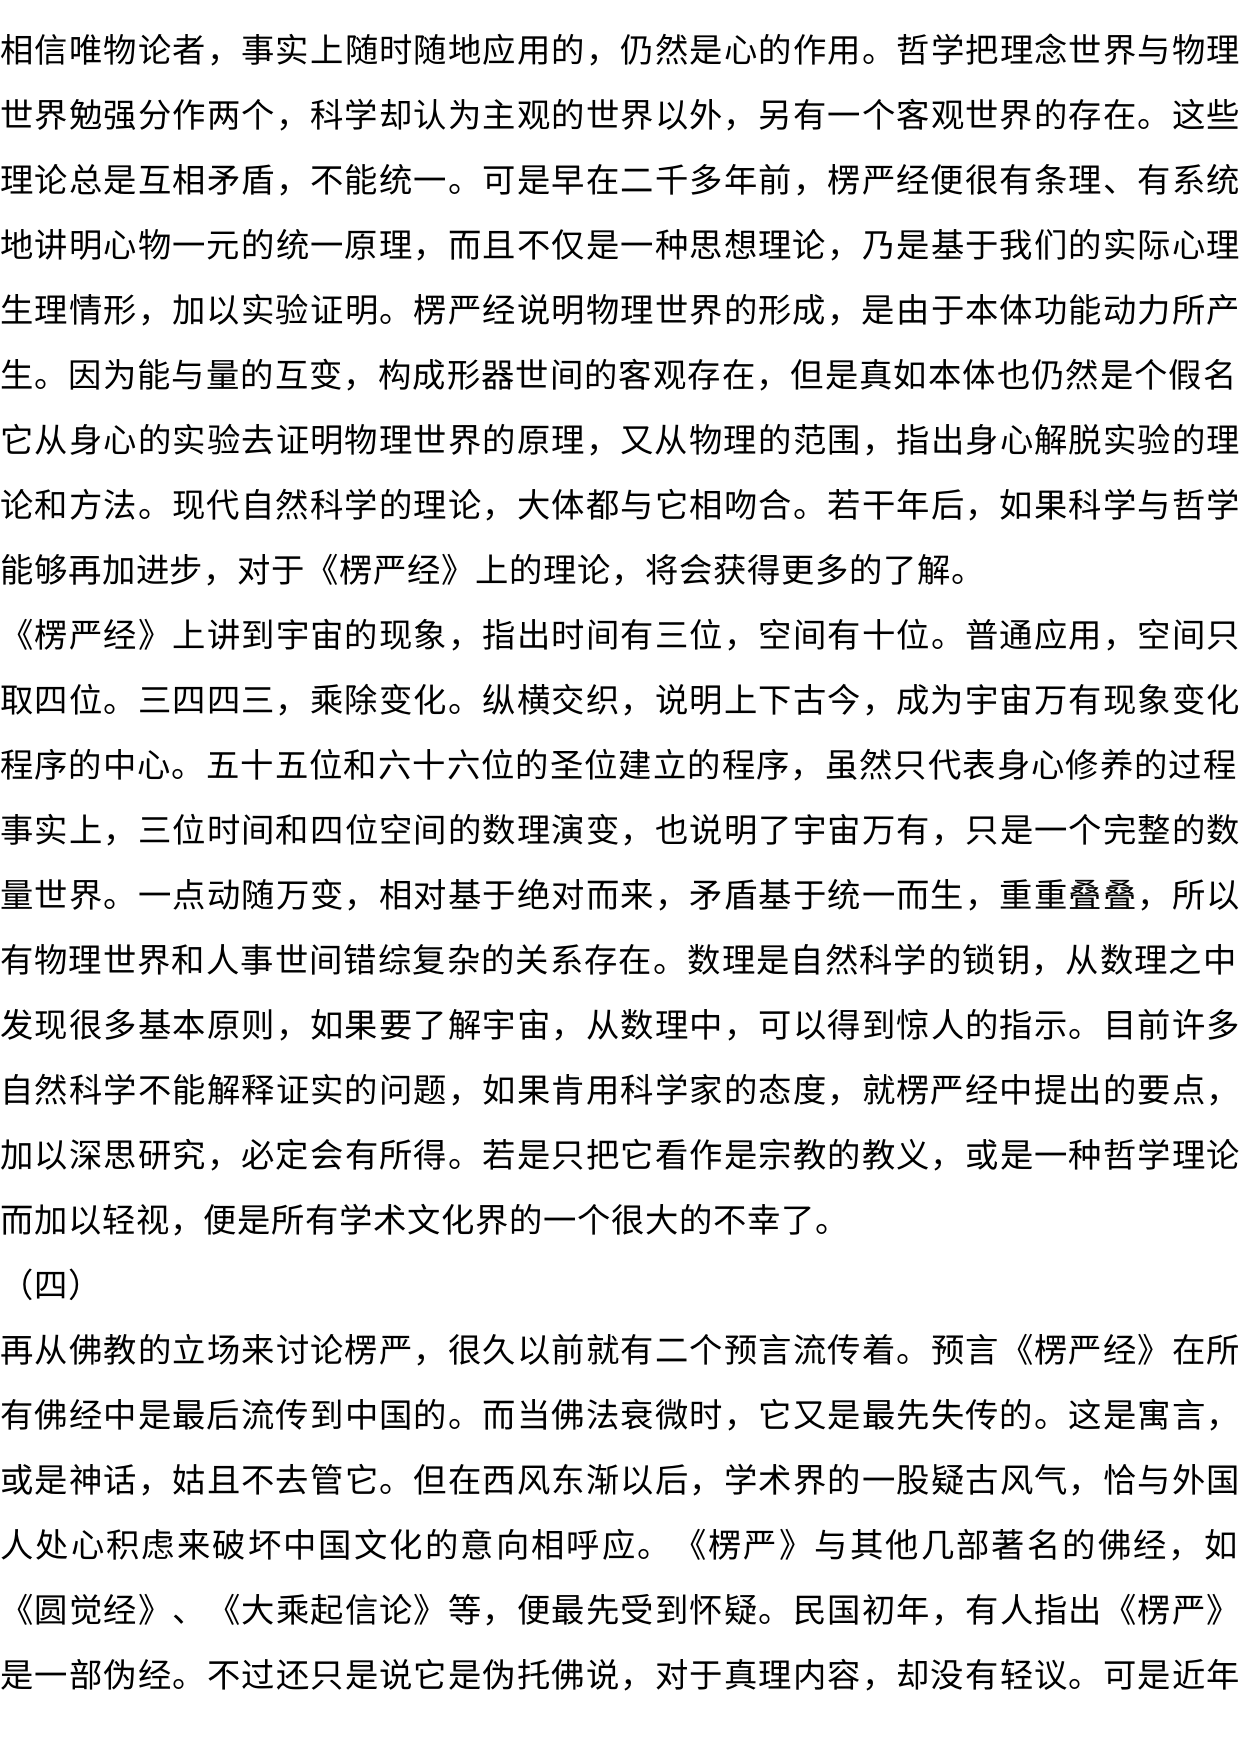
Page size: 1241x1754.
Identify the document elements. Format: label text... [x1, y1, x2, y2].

text 《楞严经》上讲到宇宙的现象，指出时间有三位，空间有十位。普通应用，空间只取四位。三四四三，乘除变化。纵横交织，说明上下古今，成为宇宙万有现象变化程序的中心。五十五位和六十六位的圣位建立的程序，虽然只代表身心修养的过程，事实上，三位时间和四位空间的数理演变，也说明了宇宙万有，只是一个完整的数量世界。一点动随万变，相对基于绝对而来，矛盾基于统一而生，重重叠叠，所以有物理世界和人事世间错综复杂的关系存在。数理是自然科学的锁钥，从数理之中，发现很多基本原则，如果要了解宇宙，从数理中，可以得到惊人的指示。目前许多自然科学不能解释证实的问题，如果肯用科学家的态度，就楞严经中提出的要点，加以深思研究，必定会有所得。若是只把它看作是宗教的教义，或是一种哲学理论而加以轻视，便是所有学术文化界的一个很大的不幸了。 [0, 601, 1240, 1251]
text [0, 1316, 1240, 1706]
text （四） [0, 1251, 1240, 1316]
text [0, 16, 1240, 601]
